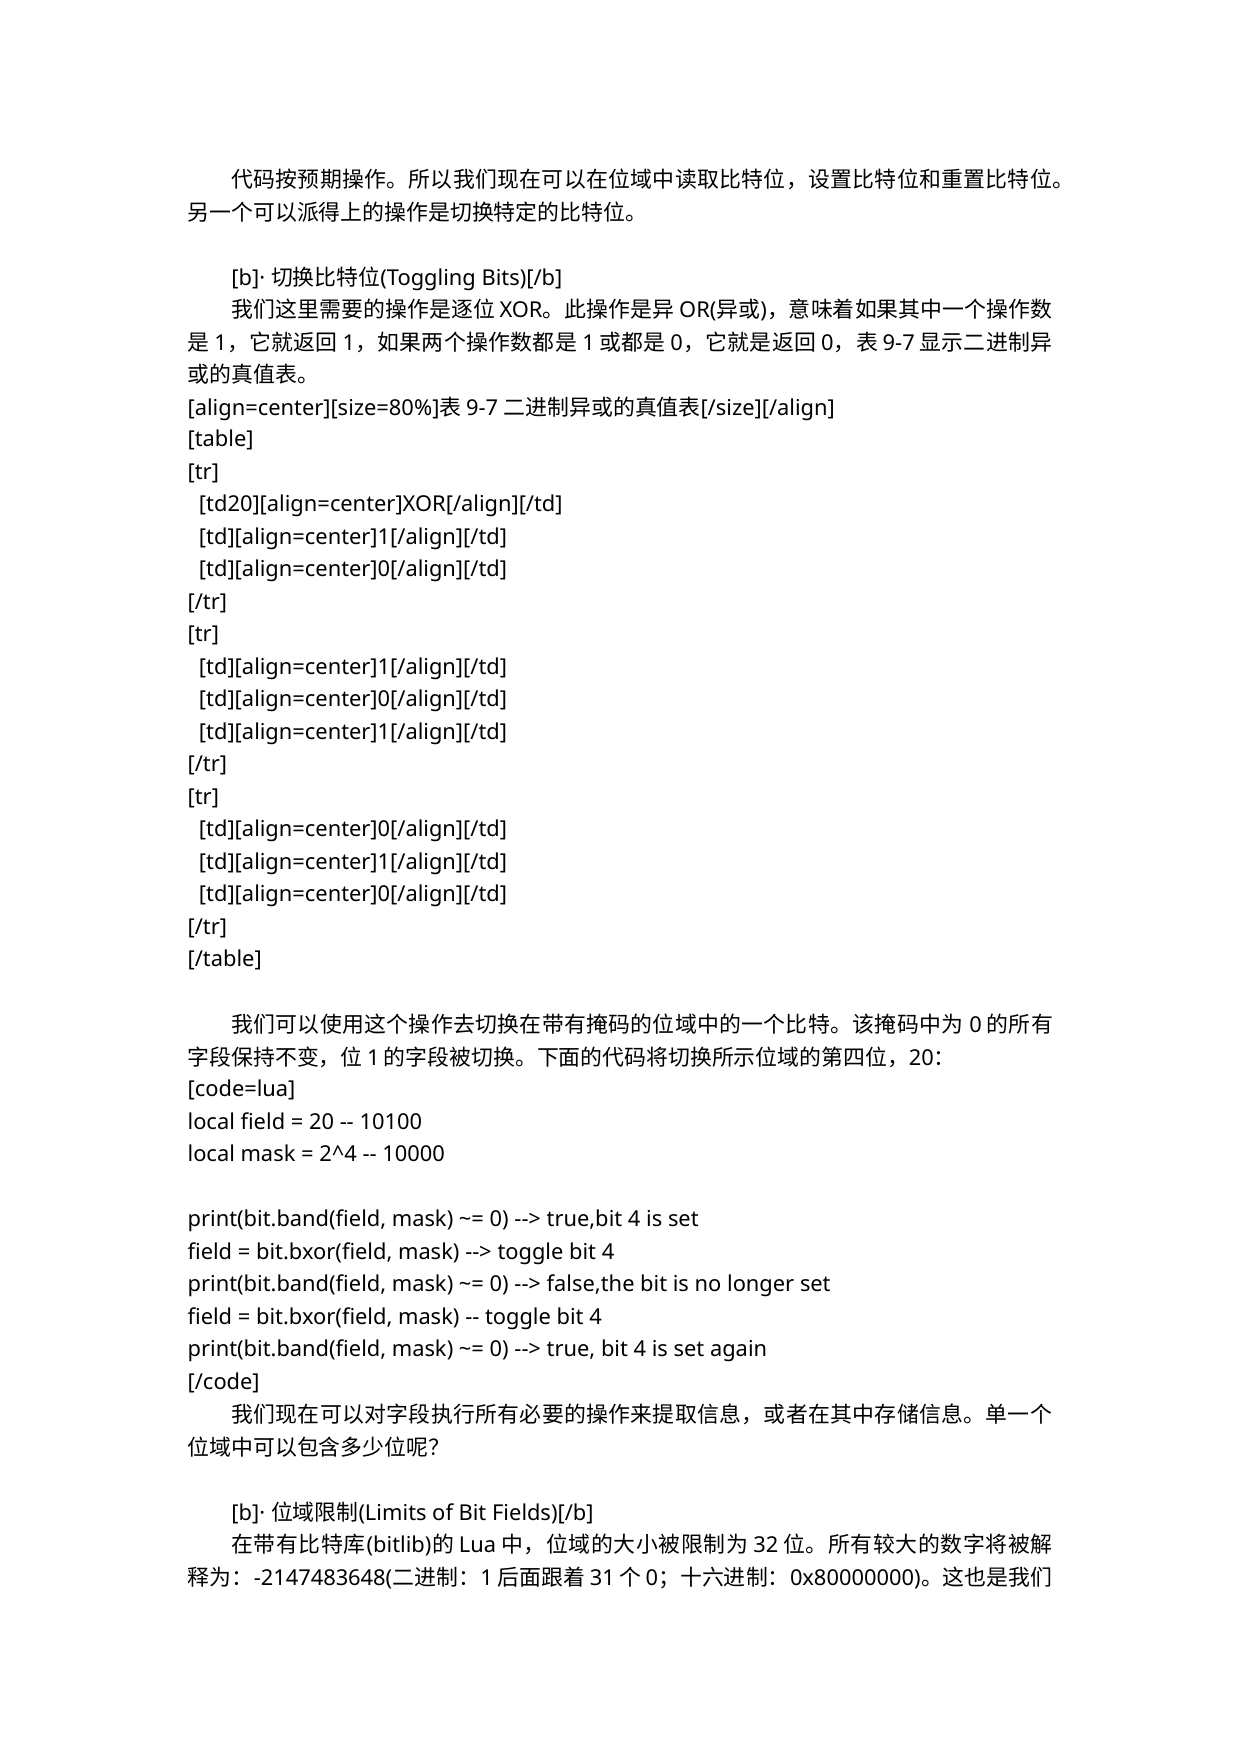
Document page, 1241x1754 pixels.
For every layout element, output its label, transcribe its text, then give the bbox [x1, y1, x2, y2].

text [/tr] [187, 909, 1053, 942]
text [td][align=center]1[/align][/td] [187, 649, 1053, 682]
text [td][align=center]1[/align][/td] [187, 519, 1053, 552]
text 我们可以使用这个操作去切换在带有掩码的位域中的一个比特。该掩码中为0的所有字段保持不变，位1的字段被切换。下面的代码将切换所示位域的第四位，20： [187, 1007, 1053, 1072]
text 在带有比特库(bitlib)的Lua中，位域的大小被限制为32位。所有较大的数字将被解释为：-2147483648(二进制：1后面跟着31个0；十六进制：0x80000000)。这也是我们在前面例子中获取的destFlags的值，在那里我们的战斗日志事件还没有一个目标。 [187, 1527, 1053, 1592]
text [td20][align=center]XOR[/align][/td] [187, 487, 1053, 519]
text [td][align=center]0[/align][/td] [187, 812, 1053, 844]
text [td][align=center]1[/align][/td] [187, 714, 1053, 747]
text field = bit.bxor(field, mask) --> toggle bit 4 [187, 1234, 1053, 1267]
text print(bit.band(field, mask) ~= 0) --> true,bit 4 is set [187, 1202, 1053, 1234]
text [b]· 位域限制(Limits of Bit Fields)[/b] [187, 1494, 1053, 1527]
text print(bit.band(field, mask) ~= 0) --> true, bit 4 is set again [187, 1332, 1053, 1364]
text print(bit.band(field, mask) ~= 0) --> false,the bit is no longer set [187, 1267, 1053, 1299]
text [td][align=center]0[/align][/td] [187, 682, 1053, 714]
text local mask = 2^4 -- 10000 [187, 1137, 1053, 1169]
text local field = 20 -- 10100 [187, 1104, 1053, 1137]
text 我们这里需要的操作是逐位XOR。此操作是异OR(异或)，意味着如果其中一个操作数是1，它就返回1，如果两个操作数都是1或都是0，它就是返回0，表9-7显示二进制异或的真值表。 [187, 292, 1053, 389]
text field = bit.bxor(field, mask) -- toggle bit 4 [187, 1299, 1053, 1332]
text [tr] [187, 779, 1053, 812]
text [code=lua] [187, 1072, 1053, 1104]
text [table] [187, 422, 1053, 454]
text 我们现在可以对字段执行所有必要的操作来提取信息，或者在其中存储信息。单一个位域中可以包含多少位呢？ [187, 1397, 1053, 1462]
text [td][align=center]0[/align][/td] [187, 877, 1053, 909]
text [tr] [187, 617, 1053, 649]
text [b]· 切换比特位(Toggling Bits)[/b] [187, 259, 1053, 292]
text [td][align=center]1[/align][/td] [187, 844, 1053, 877]
text [align=center][size=80%]表9-7 二进制异或的真值表[/size][/align] [187, 389, 1053, 422]
text [/tr] [187, 747, 1053, 779]
text [/code] [187, 1364, 1053, 1397]
text [/tr] [187, 584, 1053, 617]
text [/table] [187, 942, 1053, 974]
text 代码按预期操作。所以我们现在可以在位域中读取比特位，设置比特位和重置比特位。另一个可以派得上的操作是切换特定的比特位。 [187, 162, 1053, 227]
text [td][align=center]0[/align][/td] [187, 552, 1053, 584]
text [tr] [187, 454, 1053, 487]
